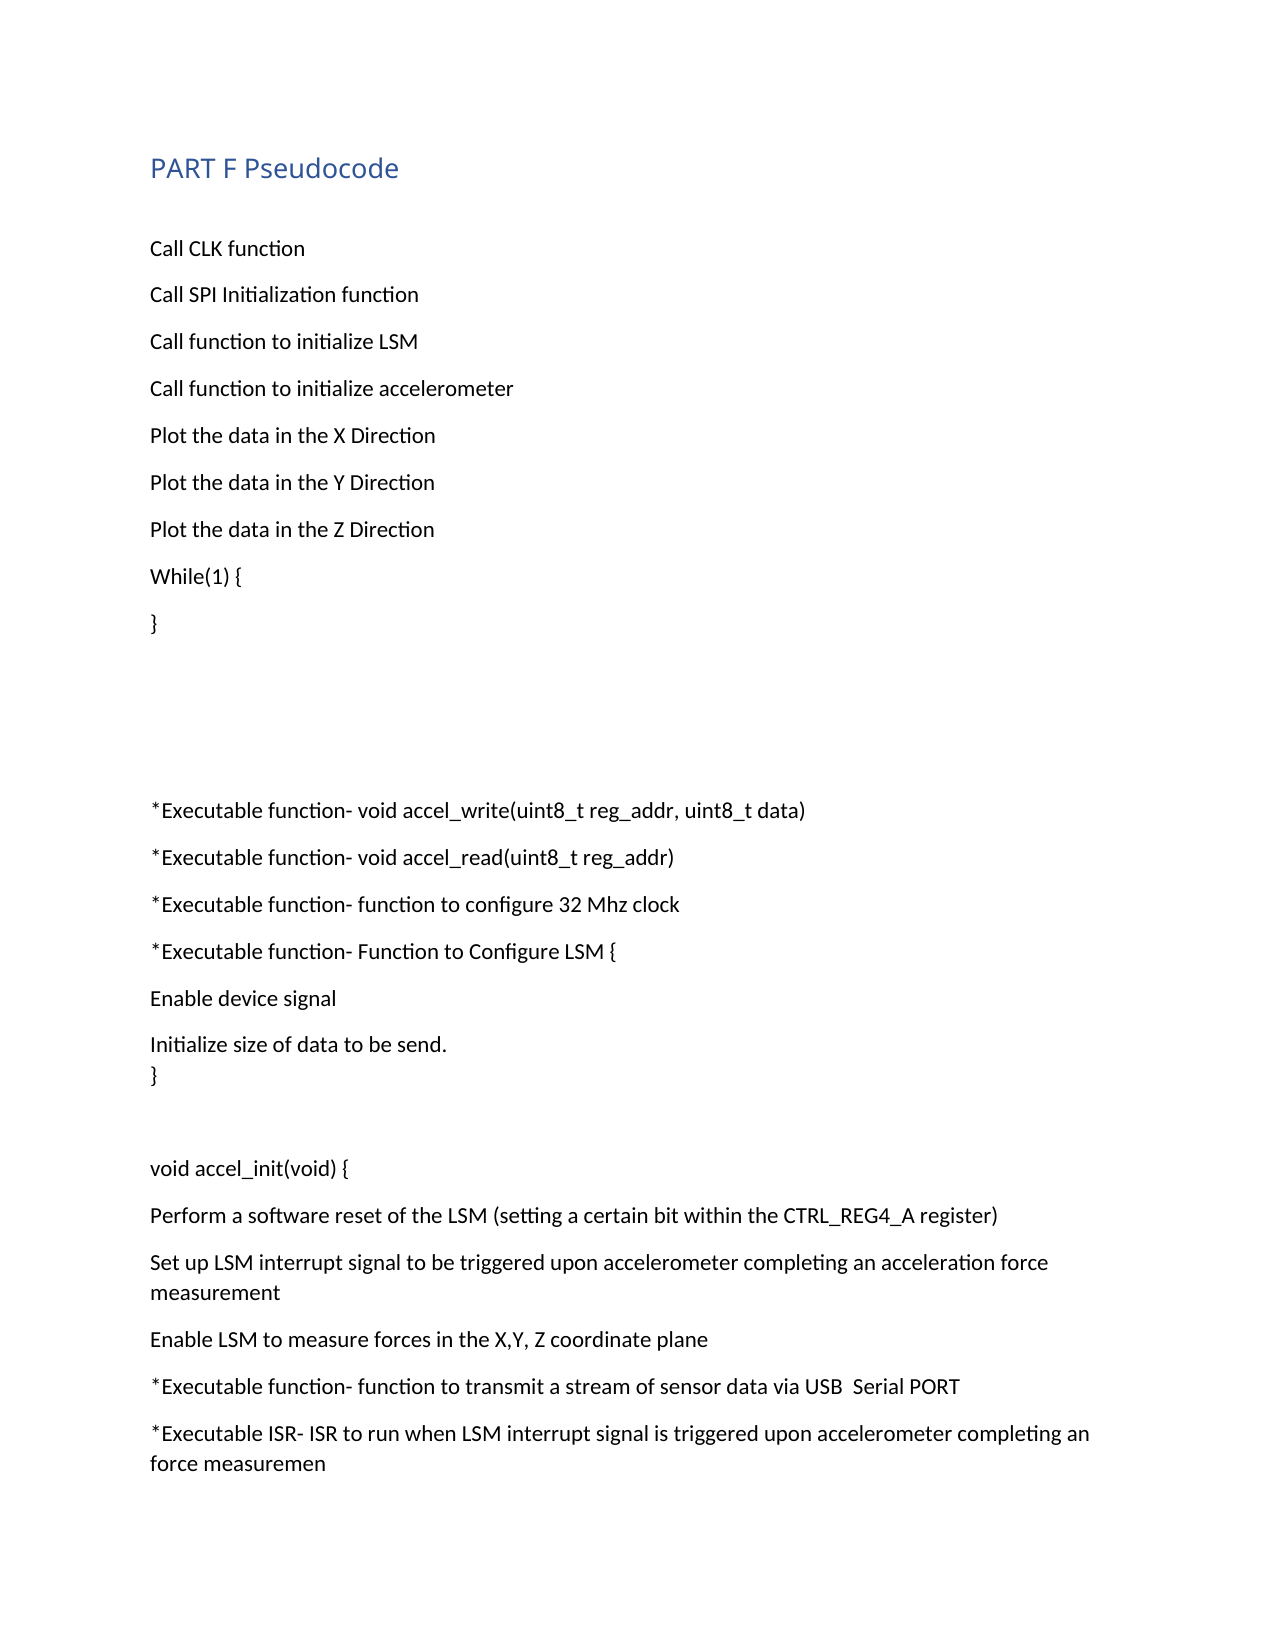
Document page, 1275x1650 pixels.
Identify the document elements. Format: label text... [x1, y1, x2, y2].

text *Executable function- void accel_write(uint8_t reg_addr, uint8_t data) [150, 796, 1125, 824]
text *Executable function- function to configure 32 Mhz clock [150, 890, 1125, 918]
text *Executable function- function to transmit a stream of sensor data via USB Serial PORT [150, 1372, 1125, 1400]
text Perform a software reset of the LSM (setting a certain bit within the CTRL_REG4_A register) [150, 1201, 1125, 1229]
text void accel_init(void) { [150, 1154, 1125, 1183]
text Set up LSM interrupt signal to be triggered upon accelerometer completing an acceleration force measurement [150, 1248, 1125, 1307]
text Plot the data in the X Direction [150, 421, 1125, 449]
text Enable LSM to measure forces in the X,Y, Z coordinate plane [150, 1325, 1125, 1353]
text Enable device signal [150, 984, 1125, 1012]
text Plot the data in the Z Direction [150, 515, 1125, 543]
text Call CLK function [150, 234, 1125, 262]
text *Executable function- Function to Configure LSM { [150, 937, 1125, 965]
text *Executable ISR- ISR to run when LSM interrupt signal is triggered upon accelerometer completing an force measuremen [150, 1419, 1125, 1477]
text } [150, 609, 1125, 637]
text While(1) { [150, 562, 1125, 590]
text Plot the data in the Y Direction [150, 468, 1125, 496]
text Call SPI Initialization function [150, 281, 1125, 309]
text Call function to initialize accelerometer [150, 374, 1125, 402]
text Initialize size of data to be send. } [150, 1031, 1125, 1089]
text PART F Pseudocode [150, 150, 1125, 187]
text *Executable function- void accel_read(uint8_t reg_addr) [150, 843, 1125, 871]
text Call function to initialize LSM [150, 327, 1125, 356]
